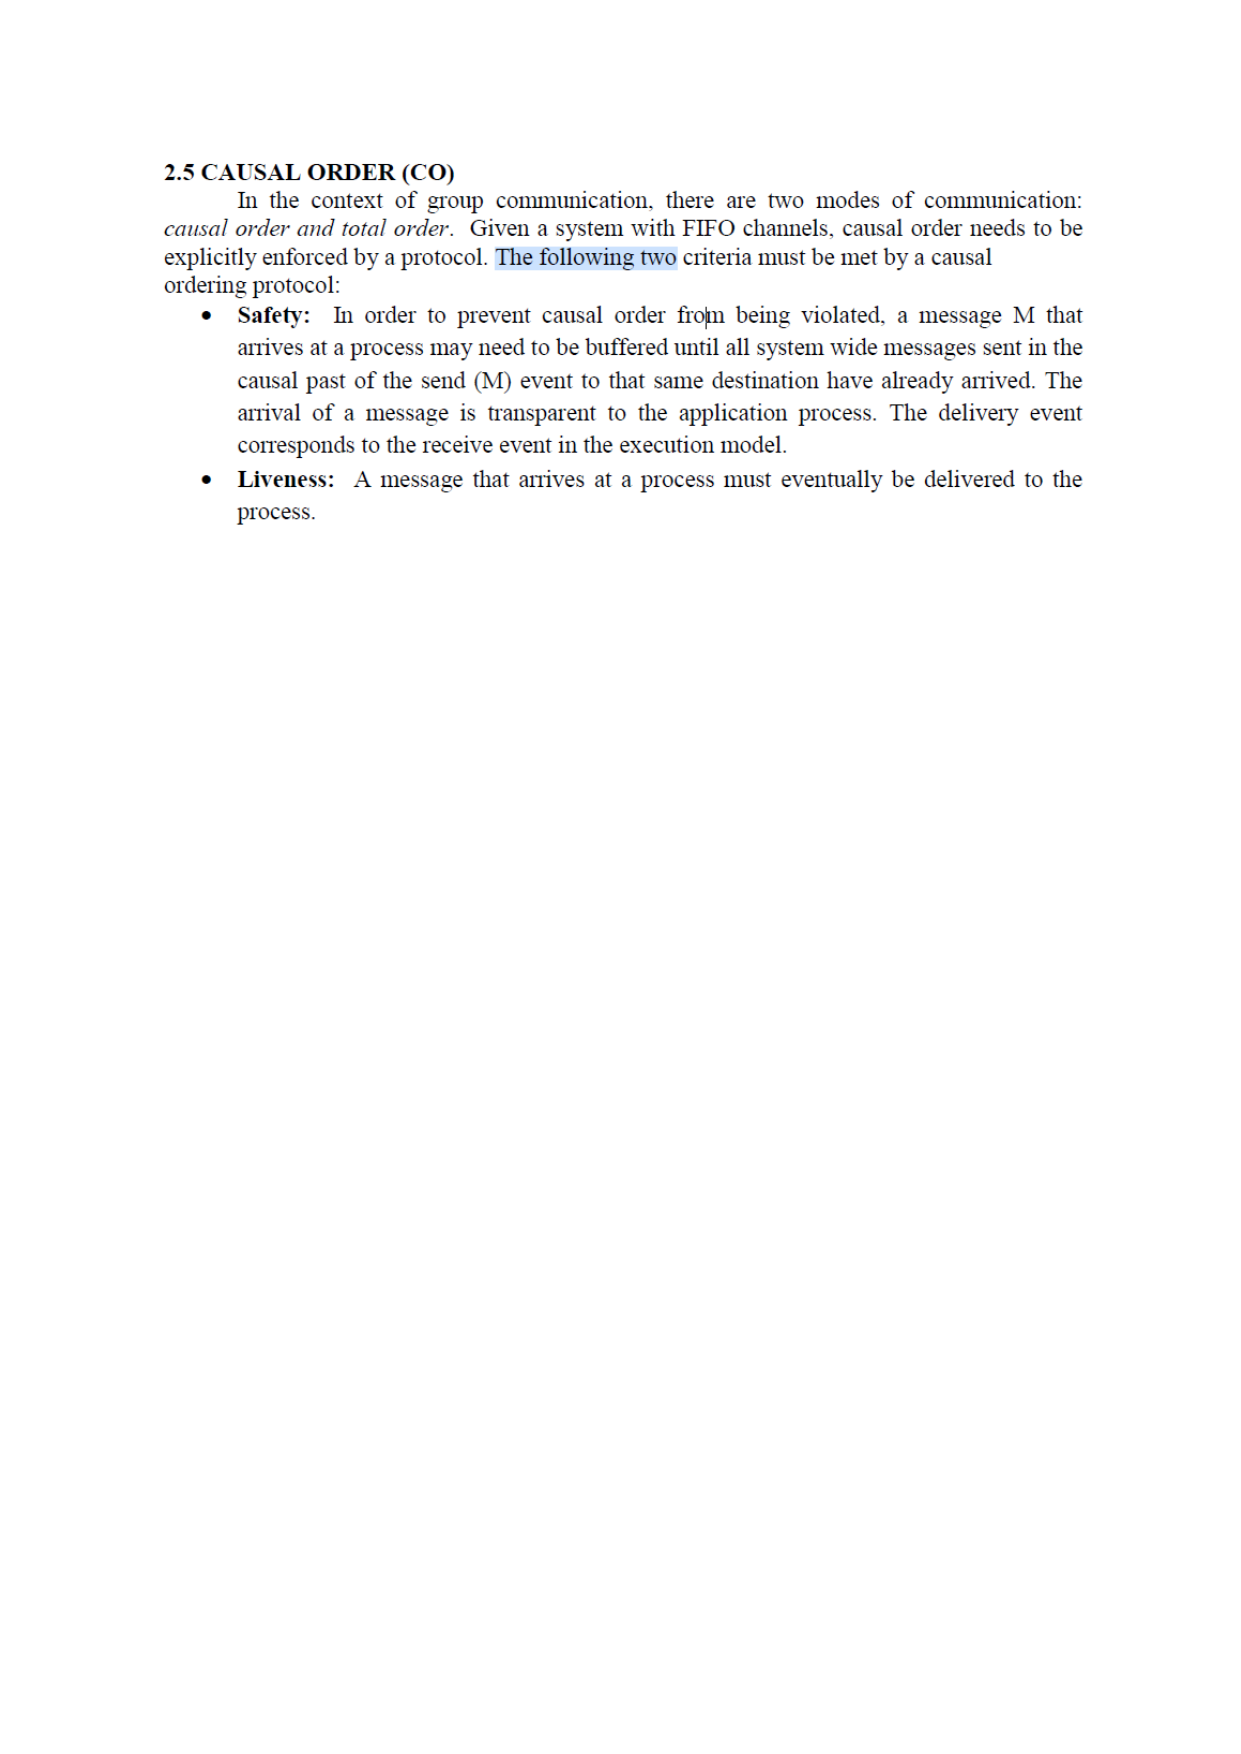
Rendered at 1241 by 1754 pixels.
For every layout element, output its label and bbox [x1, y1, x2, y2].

picture [150, 150, 1091, 530]
